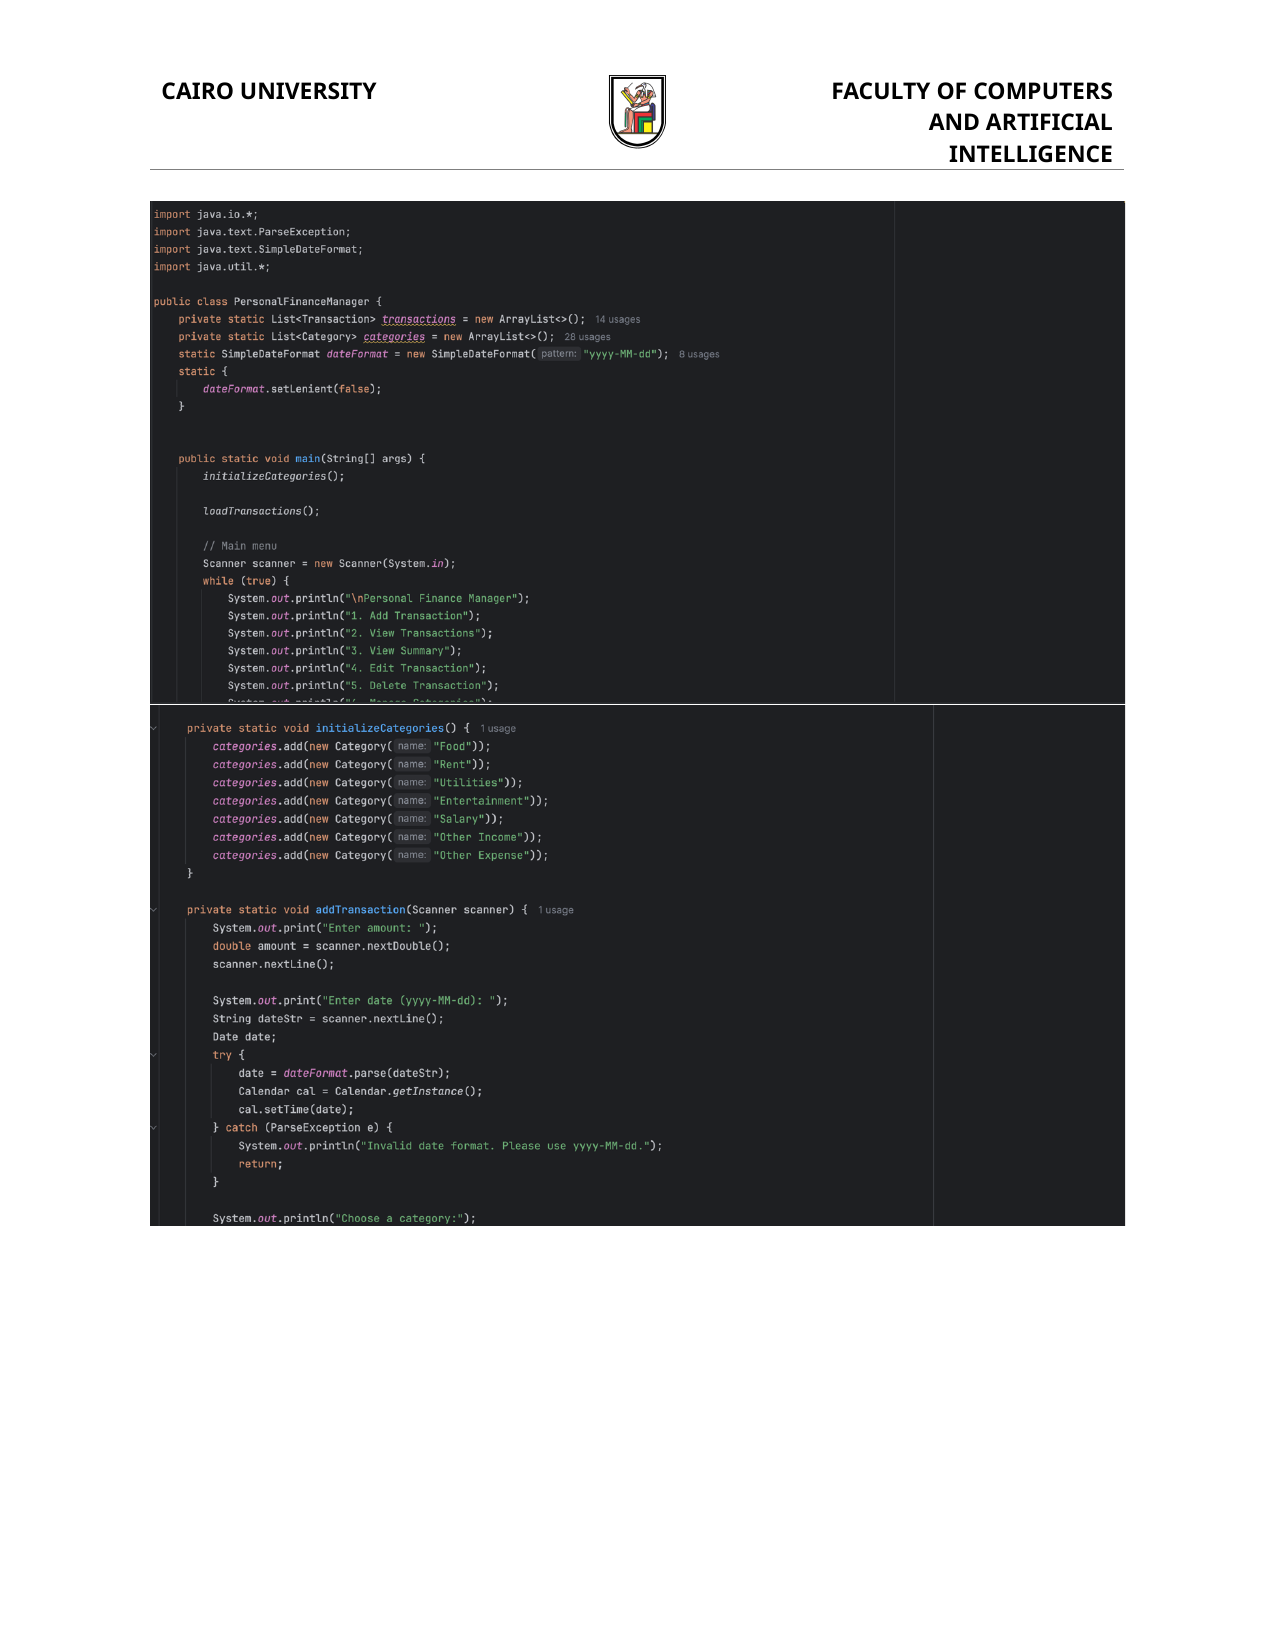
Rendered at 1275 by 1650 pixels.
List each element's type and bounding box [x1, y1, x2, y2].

picture [150, 201, 1125, 704]
picture [605, 75, 669, 157]
picture [150, 705, 1125, 1226]
